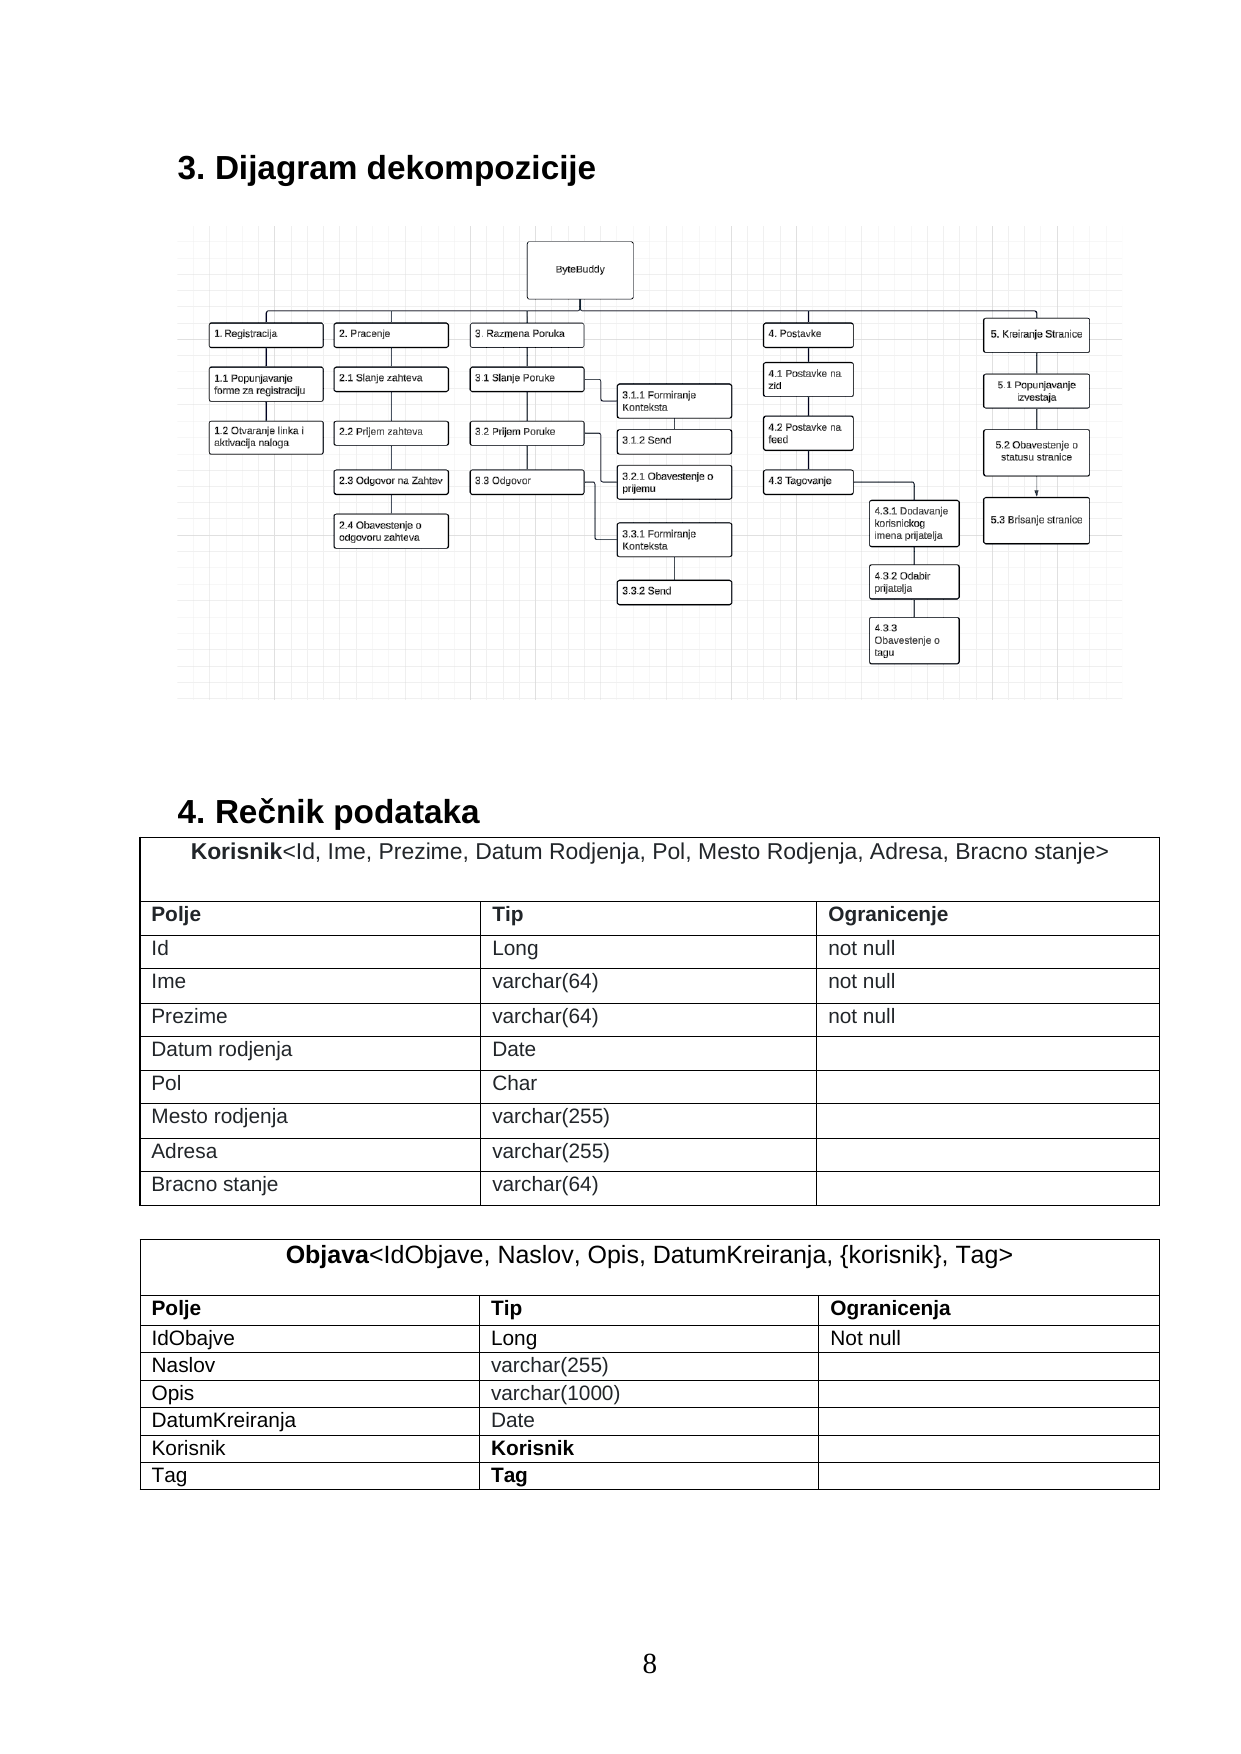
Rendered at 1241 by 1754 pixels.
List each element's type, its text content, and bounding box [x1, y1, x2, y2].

table_cell IdObajve [141, 1326, 479, 1352]
table_cell [819, 1381, 1159, 1407]
table_cell [817, 1037, 1159, 1069]
table_cell Id [141, 936, 480, 968]
table_cell Date [481, 1037, 816, 1069]
table_cell Korisnik [141, 1436, 479, 1462]
table_cell DatumKreiranja [141, 1408, 479, 1434]
table_header Korisnik<Id, Ime, Prezime, Datum Rodjenja, Pol, Mesto Rodjenja, Adresa, Bracno stanje> [141, 838, 1159, 901]
table_cell Char [481, 1071, 816, 1103]
table_cell Tag [480, 1463, 818, 1488]
table_cell varchar(255) [480, 1353, 818, 1379]
table_cell [819, 1463, 1159, 1488]
table_cell Polje [141, 902, 480, 934]
table_cell not null [817, 1004, 1159, 1036]
table_cell Date [480, 1408, 818, 1434]
table_cell Adresa [141, 1139, 480, 1171]
table_cell Tag [141, 1463, 479, 1488]
table_cell varchar(255) [481, 1139, 816, 1171]
table_cell Ogranicenje [817, 902, 1159, 934]
table_cell Naslov [141, 1353, 479, 1379]
table_cell [817, 1139, 1159, 1171]
table_cell Datum rodjenja [141, 1037, 480, 1069]
table_cell [817, 1071, 1159, 1103]
table_header Objava<IdObjave, Naslov, Opis, DatumKreiranja, {korisnik}, Tag> [141, 1240, 1159, 1295]
table_cell Ogranicenja [819, 1296, 1159, 1324]
table_cell not null [817, 936, 1159, 968]
table_cell Mesto rodjenja [141, 1104, 480, 1138]
table_cell Tip [480, 1296, 818, 1324]
table_cell Ime [141, 969, 480, 1003]
table_cell [817, 1104, 1159, 1138]
table_cell varchar(64) [481, 1172, 816, 1204]
table_cell Polje [141, 1296, 479, 1324]
table_cell [819, 1436, 1159, 1462]
table_cell varchar(64) [481, 1004, 816, 1036]
table_cell Long [481, 936, 816, 968]
table_cell [819, 1353, 1159, 1379]
subtitle Dijagram dekompozicije [177, 148, 1122, 186]
table_cell Long [480, 1326, 818, 1352]
table_cell not null [817, 969, 1159, 1003]
table_cell Opis [141, 1381, 479, 1407]
table_cell Not null [819, 1326, 1159, 1352]
table_cell Pol [141, 1071, 480, 1103]
table_cell varchar(64) [481, 969, 816, 1003]
table_cell [819, 1408, 1159, 1434]
table_cell [817, 1172, 1159, 1204]
subtitle Rečnik podataka [177, 792, 1122, 830]
table_cell varchar(255) [481, 1104, 816, 1138]
picture [177, 226, 1123, 700]
table_cell Bracno stanje [141, 1172, 480, 1204]
table_cell varchar(1000) [480, 1381, 818, 1407]
table_cell Tip [481, 902, 816, 934]
table_cell Prezime [141, 1004, 480, 1036]
table_cell Korisnik [480, 1436, 818, 1462]
